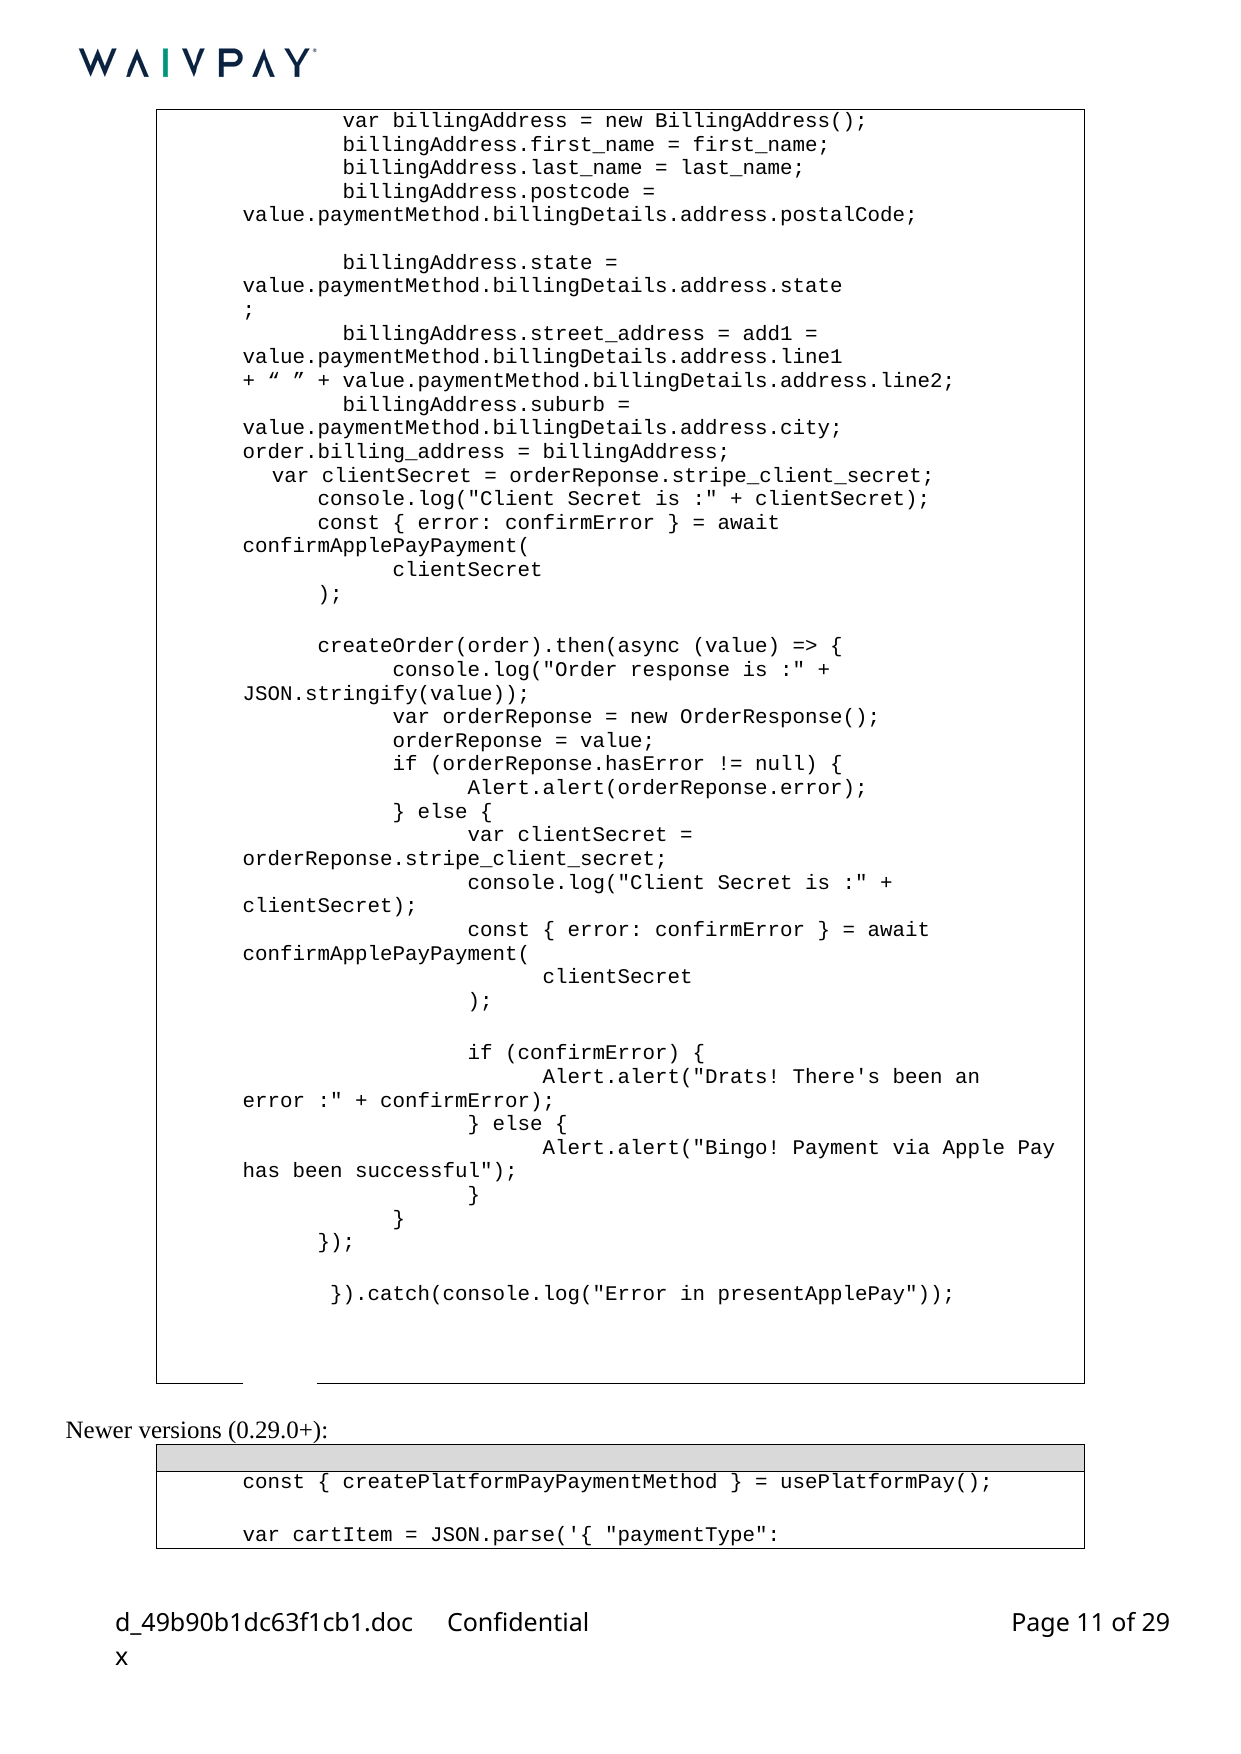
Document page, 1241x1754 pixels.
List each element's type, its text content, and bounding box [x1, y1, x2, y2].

table_header [157, 1445, 1084, 1471]
text Newer versions (0.29.0+): [59, 1415, 1181, 1444]
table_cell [157, 1472, 1084, 1548]
picture [59, 29, 334, 97]
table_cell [157, 110, 1084, 1383]
